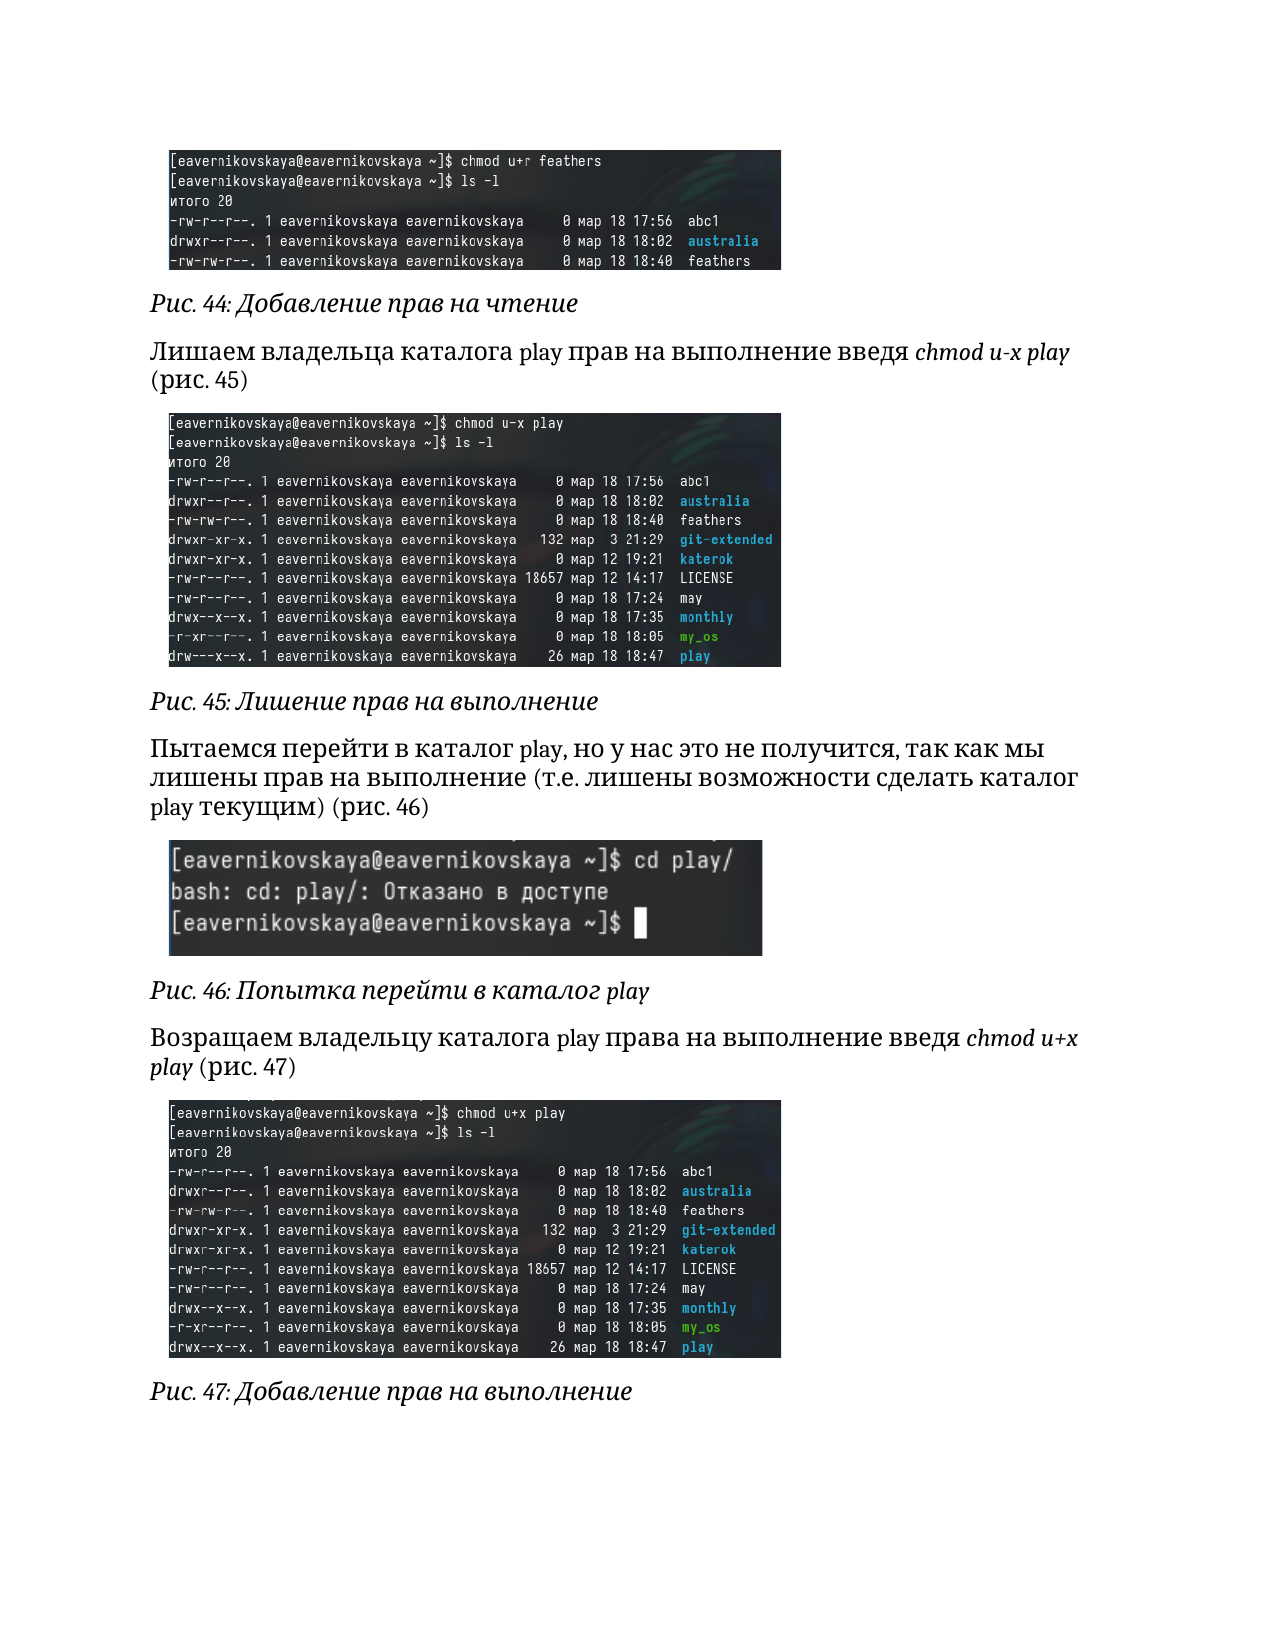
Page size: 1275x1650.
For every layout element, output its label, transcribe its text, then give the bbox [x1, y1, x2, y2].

picture [168, 413, 782, 667]
picture [168, 840, 763, 956]
text Лишаем владельца каталога play прав на выполнение введя chmod u-x play (рис. 45) [150, 338, 1125, 395]
picture [168, 1100, 782, 1358]
text Рис. 46: Попытка перейти в каталог play [150, 977, 1125, 1006]
text Рис. 44: Добавление прав на чтение [150, 290, 1125, 319]
text Рис. 47: Добавление прав на выполнение [150, 1378, 1125, 1407]
picture [168, 150, 782, 270]
text Возращаем владельцу каталога play права на выполнение введя chmod u+x play (рис. 47) [150, 1024, 1125, 1082]
text Рис. 45: Лишение прав на выполнение [150, 688, 1125, 717]
text Пытаемся перейти в каталог play, но у нас это не получится, так как мы лишены прав на выполнение (т.е. лишены возможности сделать каталог play текущим) (рис. 46) [150, 735, 1125, 822]
